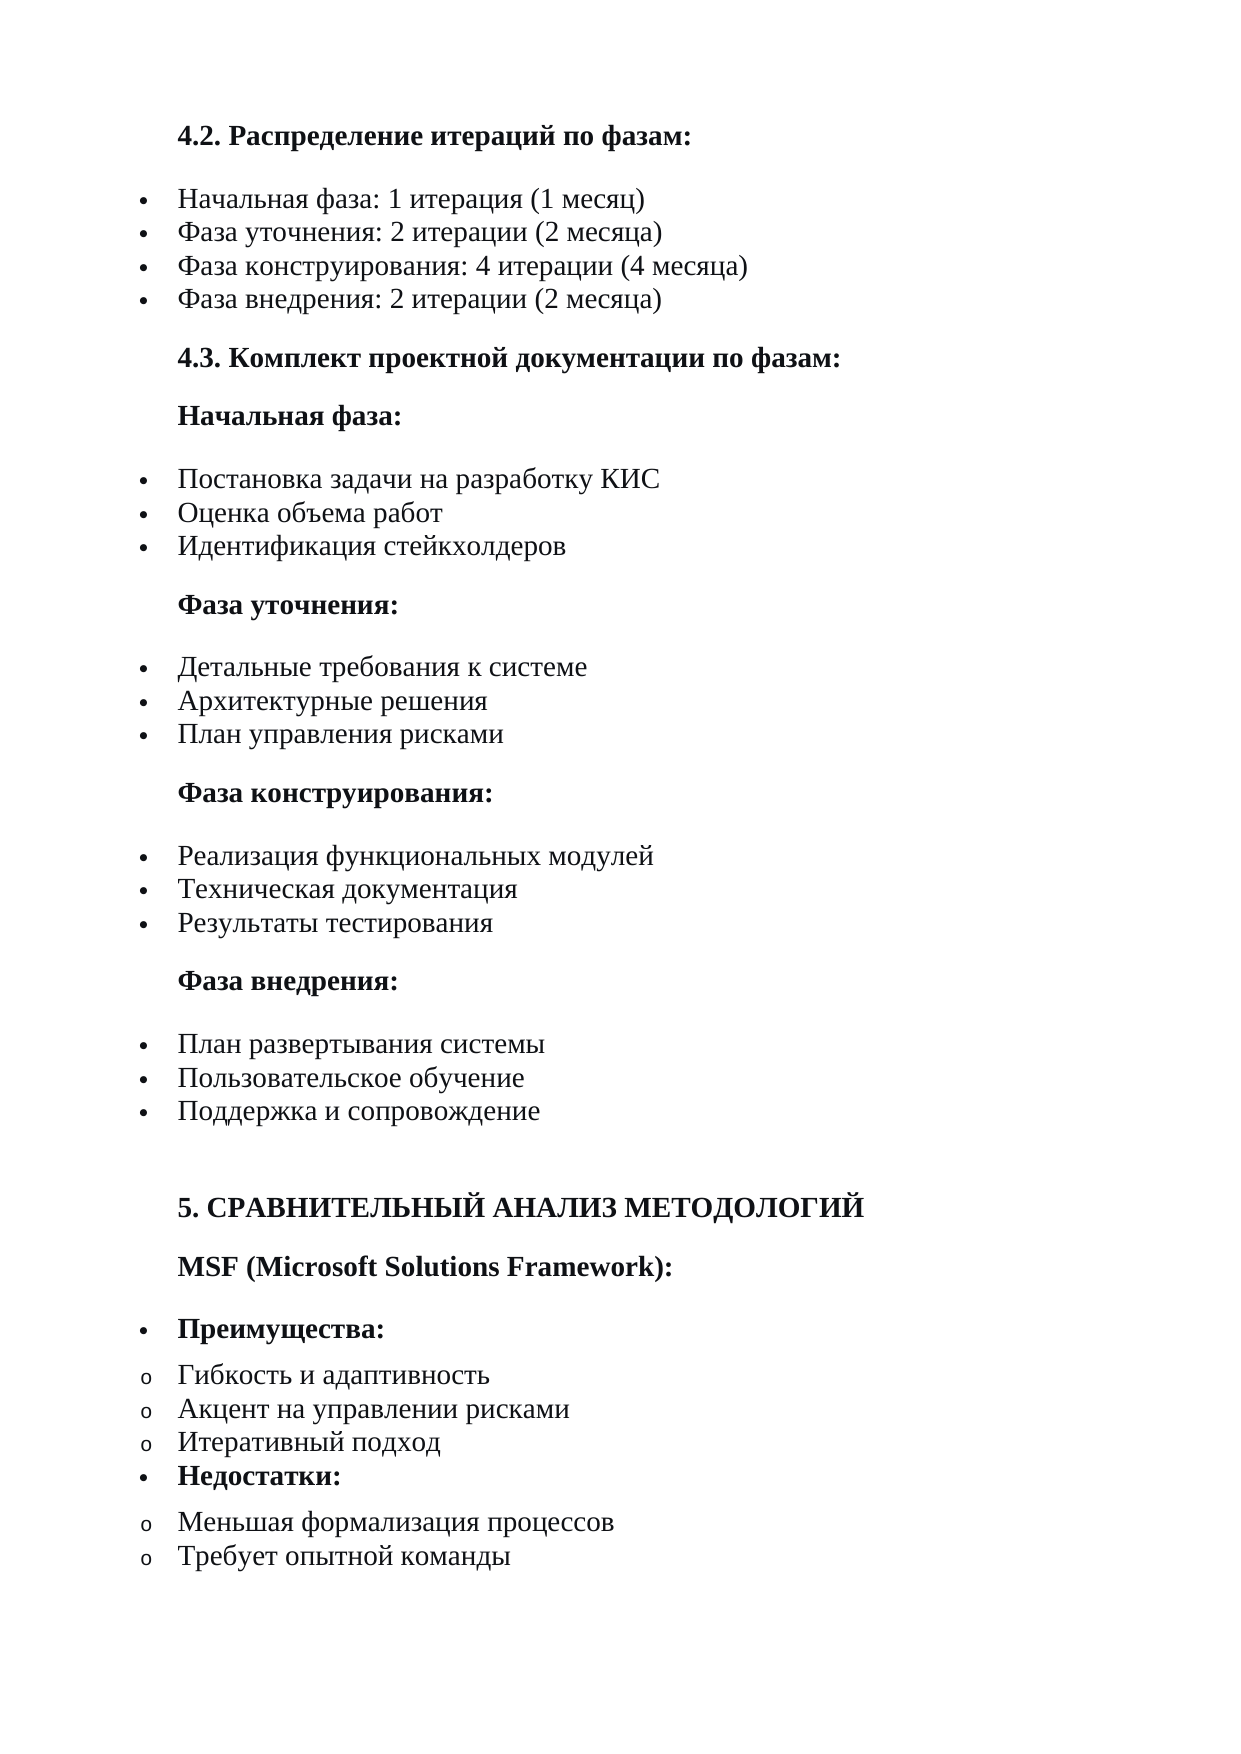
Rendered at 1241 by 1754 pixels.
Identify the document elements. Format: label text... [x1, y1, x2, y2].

list Техническая документация [140, 871, 1152, 905]
list План развертывания системы [140, 1026, 1152, 1060]
list Меньшая формализация процессов [140, 1504, 1152, 1538]
text 5. СРАВНИТЕЛЬНЫЙ АНАЛИЗ МЕТОДОЛОГИЙ [177, 1177, 1152, 1224]
list Постановка задачи на разработку КИС [140, 461, 1152, 495]
list Детальные требования к системе [140, 649, 1152, 683]
text Фаза уточнения: [177, 587, 1152, 620]
list Требует опытной команды [140, 1538, 1152, 1571]
list Итеративный подход [140, 1424, 1152, 1458]
list Идентификация стейкхолдеров [140, 528, 1152, 562]
list Реализация функциональных модулей [140, 838, 1152, 871]
list Начальная фаза: 1 итерация (1 месяц) [140, 181, 1152, 214]
list Недостатки: [140, 1458, 1152, 1492]
list Архитектурные решения [140, 683, 1152, 717]
text Фаза конструирования: [177, 775, 1152, 809]
list Пользовательское обучение [140, 1060, 1152, 1093]
text Начальная фаза: [177, 398, 1152, 432]
list Акцент на управлении рисками [140, 1391, 1152, 1424]
text MSF (Microsoft Solutions Framework): [177, 1249, 1152, 1282]
list Оценка объема работ [140, 495, 1152, 528]
text 4.2. Распределение итераций по фазам: [177, 118, 1152, 152]
list Результаты тестирования [140, 905, 1152, 938]
list Фаза конструирования: 4 итерации (4 месяца) [140, 248, 1152, 281]
text Фаза внедрения: [177, 963, 1152, 997]
text 4.3. Комплект проектной документации по фазам: [177, 340, 1152, 373]
list Фаза внедрения: 2 итерации (2 месяца) [140, 281, 1152, 315]
list Фаза уточнения: 2 итерации (2 месяца) [140, 214, 1152, 248]
list Преимущества: [140, 1311, 1152, 1345]
list План управления рисками [140, 717, 1152, 750]
list Гибкость и адаптивность [140, 1357, 1152, 1391]
list Поддержка и сопровождение [140, 1093, 1152, 1127]
